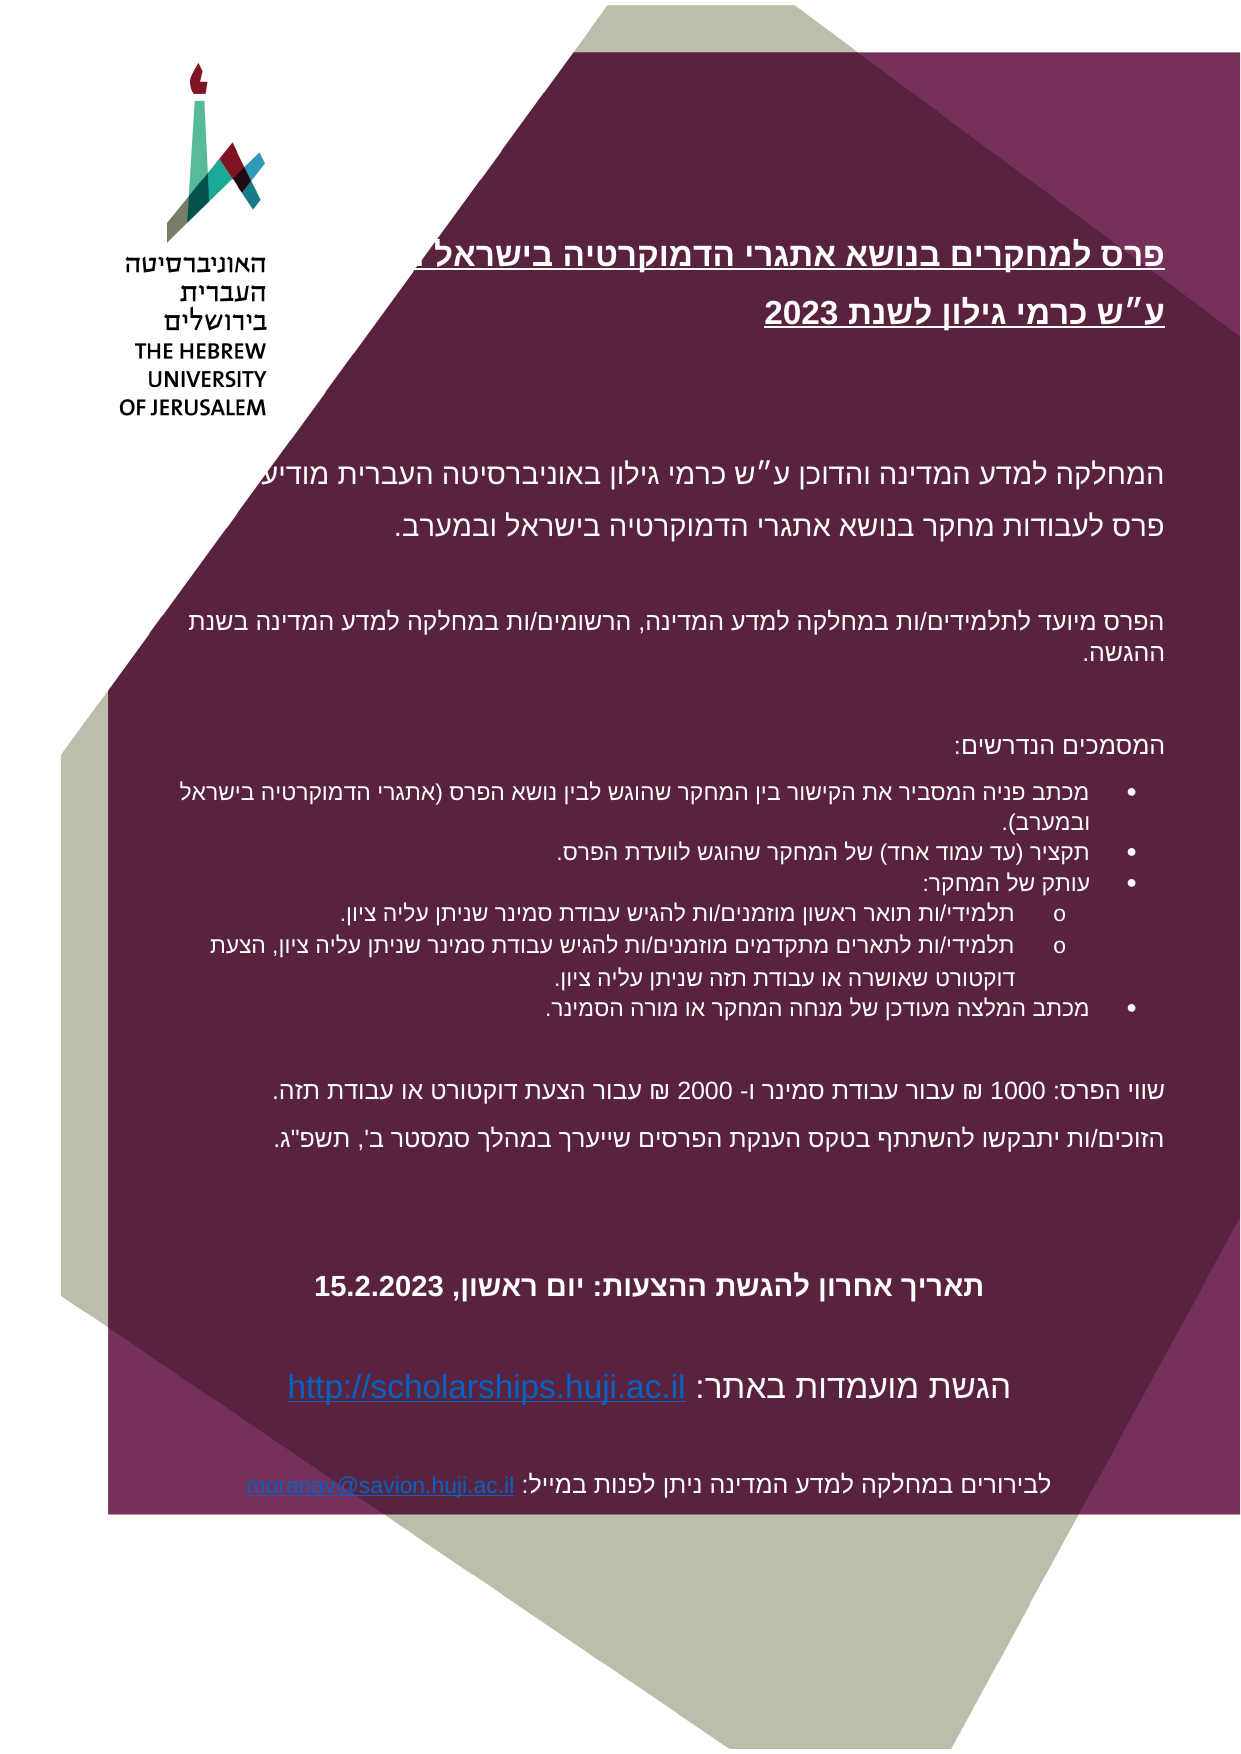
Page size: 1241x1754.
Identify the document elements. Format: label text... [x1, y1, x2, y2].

text פרס למחקרים בנושא אתגרי הדמוקרטיה בישראל ובמערב [133, 235, 1165, 273]
text המסמכים הנדרשים: [133, 731, 1165, 760]
text הפרס מיועד לתלמידים/ות במחלקה למדע המדינה, הרשומים/ות במחלקה למדע המדינה בשנת ההגשה. [133, 607, 1165, 667]
text לבירורים במחלקה למדע המדינה ניתן לפנות במייל: moranav@savion.huji.ac.il [133, 1470, 1165, 1499]
list תלמידי/ות תואר ראשון מוזמנים/ות להגיש עבודת סמינר שניתן עליה ציון. [133, 900, 1053, 928]
text שווי הפרס: 1000 ₪ עבור עבודת סמינר ו- 2000 ₪ עבור הצעת דוקטורט או עבודת תזה. [133, 1076, 1165, 1105]
picture [61, 5, 1241, 1749]
text המחלקה למדע המדינה והדוכן ע״ש כרמי גילון באוניברסיטה העברית מודיעים על [133, 457, 1165, 490]
list תקציר (עד עמוד אחד) של המחקר שהוגש לוועדת הפרס. [133, 839, 1128, 866]
text פרס לעבודות מחקר בנושא אתגרי הדמוקרטיה בישראל ובמערב. [133, 509, 1165, 543]
list תלמידי/ות לתארים מתקדמים מוזמנים/ות להגיש עבודת סמינר שניתן עליה ציון, הצעת דוקטורט שאושרה או עבודת תזה שניתן עליה ציון. [133, 932, 1053, 991]
text הזוכים/ות יתבקשו להשתתף בטקס הענקת הפרסים שייערך במהלך סמסטר ב', תשפ"ג. [133, 1124, 1165, 1152]
list מכתב פניה המסביר את הקישור בין המחקר שהוגש לבין נושא הפרס (אתגרי הדמוקרטיה בישראל ובמערב). [133, 779, 1128, 836]
text הגשת מועמדות באתר: http://scholarships.huji.ac.il [133, 1367, 1165, 1406]
text תאריך אחרון להגשת ההצעות: יום ראשון, 15.2.2023 [133, 1269, 1165, 1303]
text ע״ש כרמי גילון לשנת 2023 [133, 293, 1165, 331]
list מכתב המלצה מעודכן של מנחה המחקר או מורה הסמינר. [133, 995, 1128, 1021]
list עותק של המחקר: [133, 869, 1128, 896]
